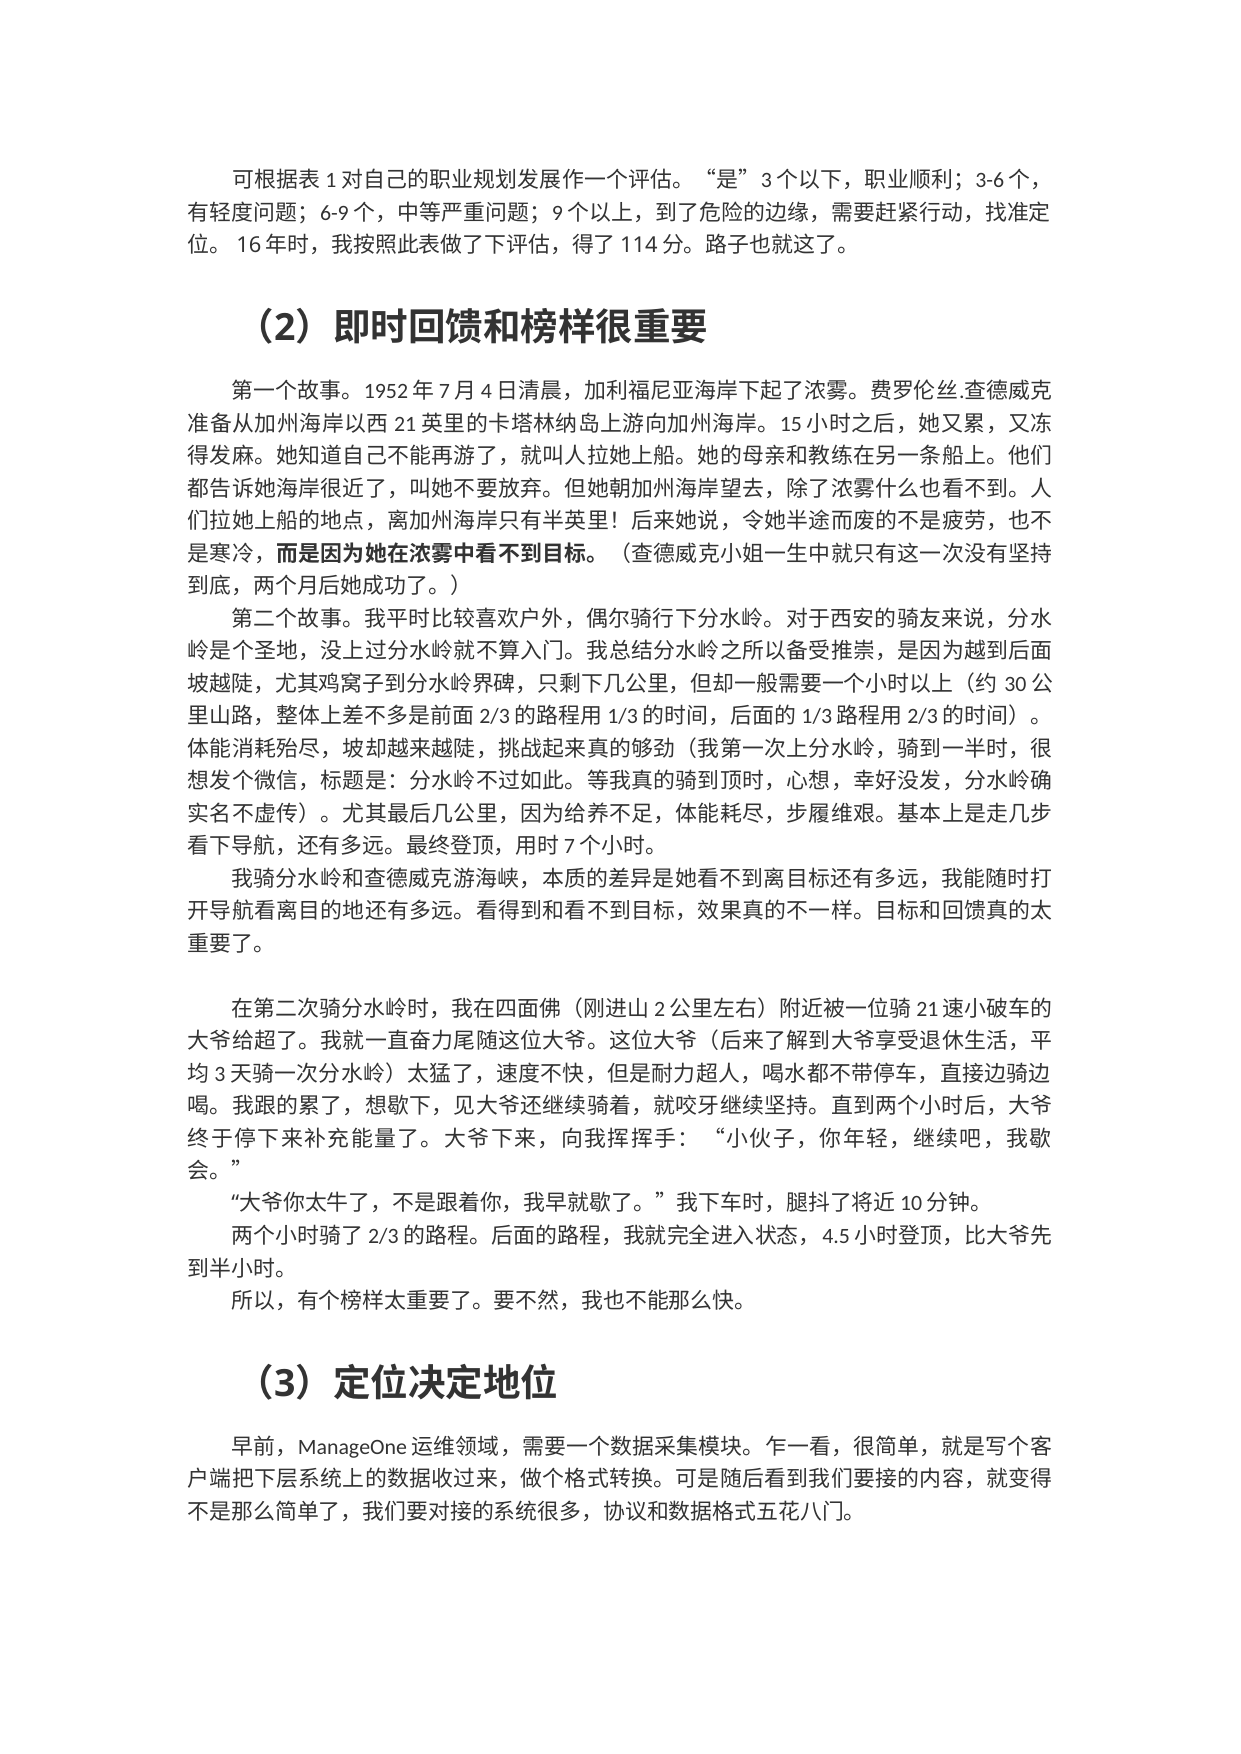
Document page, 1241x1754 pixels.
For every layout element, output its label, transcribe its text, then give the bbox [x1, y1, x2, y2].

text （3）定位决定地位 [187, 1348, 1053, 1413]
text 我骑分水岭和查德威克游海峡，本质的差异是她看不到离目标还有多远，我能随时打开导航看离目的地还有多远。看得到和看不到目标，效果真的不一样。目标和回馈真的太重要了。 [187, 860, 1053, 958]
text 所以，有个榜样太重要了。要不然，我也不能那么快。 [187, 1283, 1053, 1315]
text 两个小时骑了2/3的路程。后面的路程，我就完全进入状态，4.5小时登顶，比大爷先到半小时。 [187, 1218, 1053, 1283]
text 在第二次骑分水岭时，我在四面佛（刚进山2公里左右）附近被一位骑21速小破车的大爷给超了。我就一直奋力尾随这位大爷。这位大爷（后来了解到大爷享受退休生活，平均3天骑一次分水岭）太猛了，速度不快，但是耐力超人，喝水都不带停车，直接边骑边喝。我跟的累了，想歇下，见大爷还继续骑着，就咬牙继续坚持。直到两个小时后，大爷终于停下来补充能量了。大爷下来，向我挥挥手：“小伙子，你年轻，继续吧，我歇会。” [187, 990, 1053, 1185]
text 第一个故事。1952年7月4日清晨，加利福尼亚海岸下起了浓雾。费罗伦丝.查德威克准备从加州海岸以西 21 英里的卡塔林纳岛上游向加州海岸。15小时之后，她又累，又冻得发麻。她知道自己不能再游了，就叫人拉她上船。她的母亲和教练在另一条船上。他们都告诉她海岸很近了，叫她不要放弃。但她朝加州海岸望去，除了浓雾什么也看不到。人们拉她上船的地点，离加州海岸只有半英里！后来她说，令她半途而废的不是疲劳，也不是寒冷，而是因为她在浓雾中看不到目标。（查德威克小姐一生中就只有这一次没有坚持到底，两个月后她成功了。） [187, 373, 1053, 600]
text “大爷你太牛了，不是跟着你，我早就歇了。”我下车时，腿抖了将近10分钟。 [187, 1185, 1053, 1218]
text 早前，ManageOne运维领域，需要一个数据采集模块。乍一看，很简单，就是写个客户端把下层系统上的数据收过来，做个格式转换。可是随后看到我们要接的内容，就变得不是那么简单了，我们要对接的系统很多，协议和数据格式五花八门。 [187, 1428, 1053, 1526]
text 第二个故事。我平时比较喜欢户外，偶尔骑行下分水岭。对于西安的骑友来说，分水岭是个圣地，没上过分水岭就不算入门。我总结分水岭之所以备受推崇，是因为越到后面坡越陡，尤其鸡窝子到分水岭界碑，只剩下几公里，但却一般需要一个小时以上（约30公里山路，整体上差不多是前面2/3的路程用1/3的时间，后面的1/3路程用2/3的时间）。体能消耗殆尽，坡却越来越陡，挑战起来真的够劲（我第一次上分水岭，骑到一半时，很想发个微信，标题是：分水岭不过如此。等我真的骑到顶时，心想，幸好没发，分水岭确实名不虚传）。尤其最后几公里，因为给养不足，体能耗尽，步履维艰。基本上是走几步，看下导航，还有多远。最终登顶，用时7个小时。 [187, 600, 1053, 860]
text 可根据表1对自己的职业规划发展作一个评估。“是”3个以下，职业顺利；3-6个，有轻度问题；6-9个，中等严重问题；9个以上，到了危险的边缘，需要赶紧行动，找准定位。 16年时，我按照此表做了下评估，得了114分。路子也就这了。 [187, 162, 1053, 259]
text （2）即时回馈和榜样很重要 [187, 292, 1053, 357]
